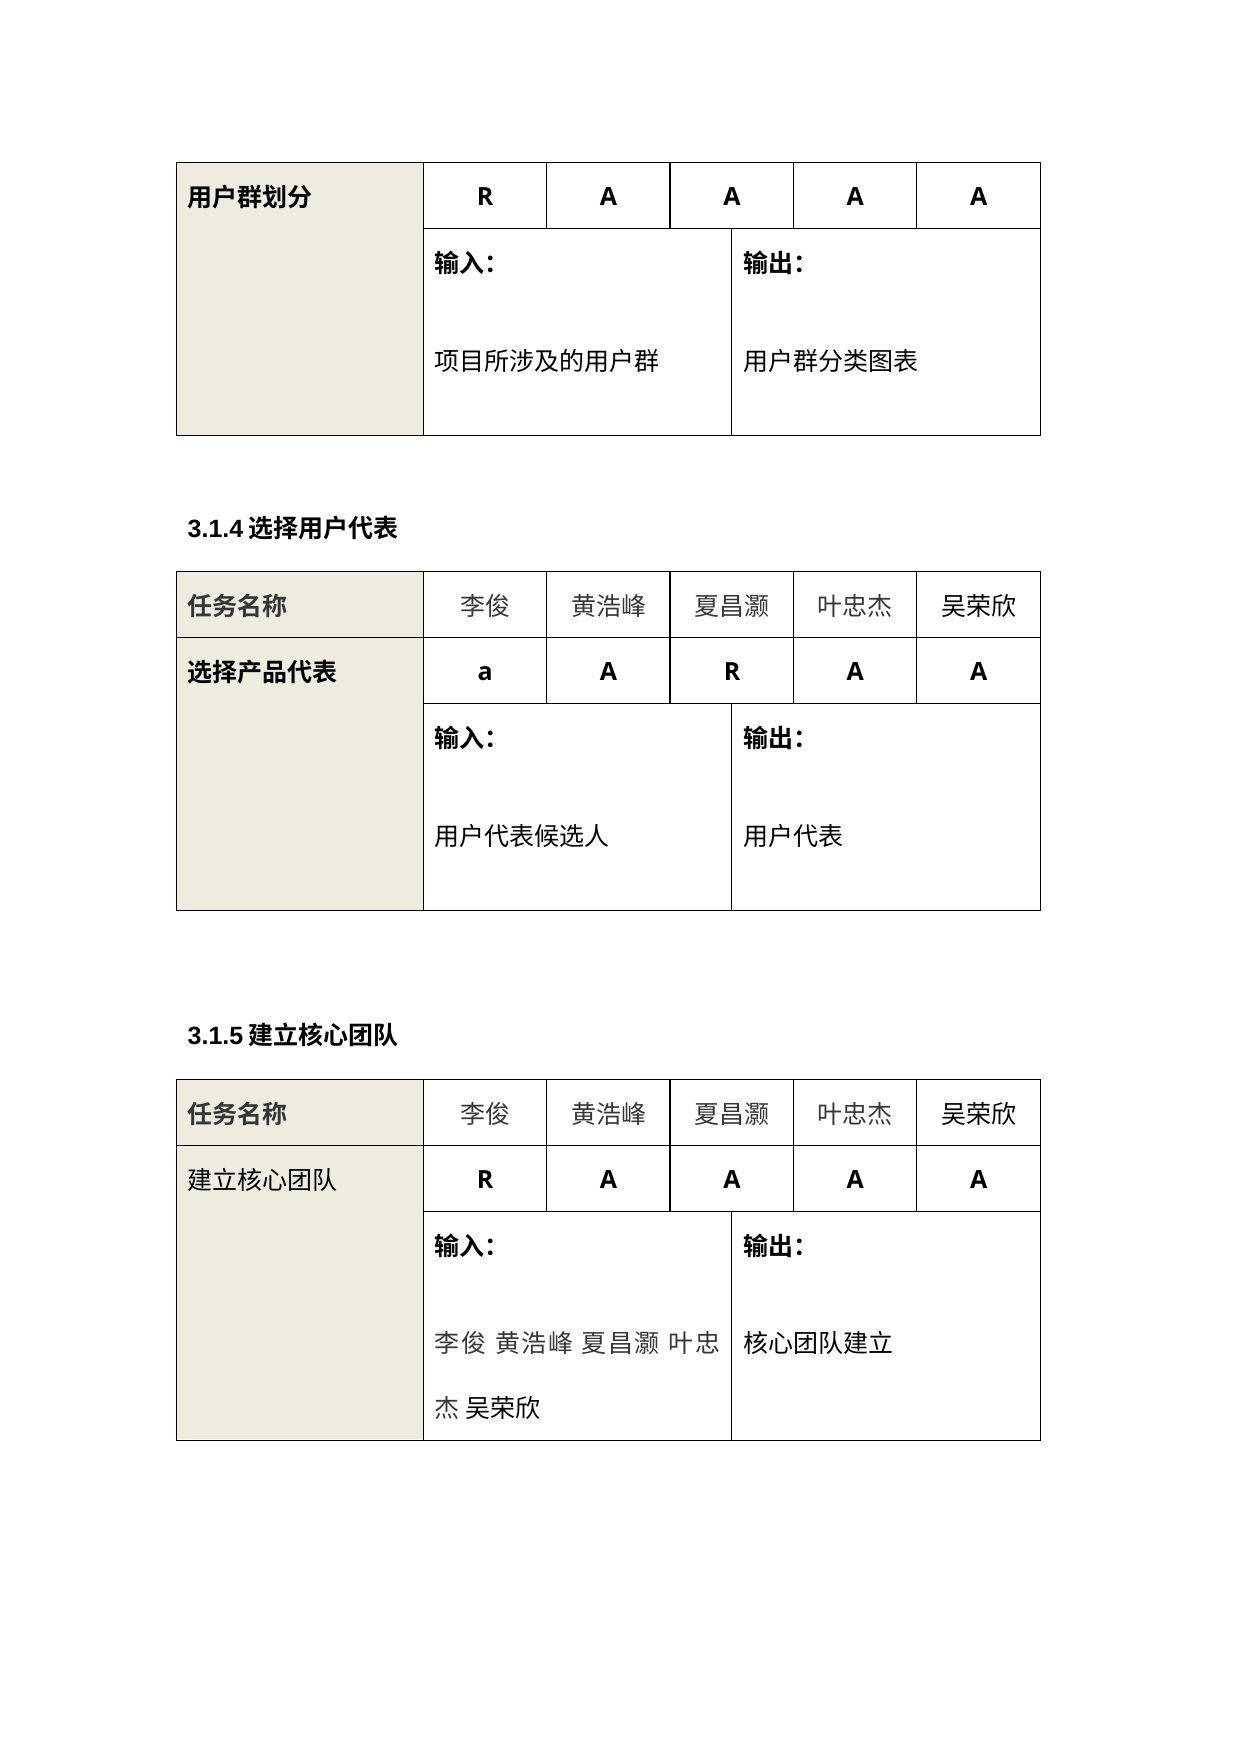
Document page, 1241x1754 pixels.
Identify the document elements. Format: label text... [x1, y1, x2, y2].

table_cell A [794, 1146, 916, 1211]
table_cell A [671, 163, 793, 228]
table_cell A [794, 638, 916, 703]
table_cell 输出： 核心团队建立 [732, 1212, 1040, 1439]
table_cell A [917, 1146, 1040, 1211]
table_cell 输出： 用户代表 [732, 704, 1040, 910]
table_cell A [917, 638, 1040, 703]
table_cell 选择产品代表 [177, 638, 423, 910]
table_header 吴荣欣 [917, 1080, 1040, 1145]
table_header 李俊 [424, 1080, 546, 1145]
subtitle 3.1.5建立核心团队 [187, 1001, 1053, 1066]
table_header 夏昌灏 [671, 1080, 793, 1145]
table_cell R [671, 638, 793, 703]
table_cell A [547, 1146, 669, 1211]
table_header 吴荣欣 [917, 572, 1040, 637]
table_cell R [424, 163, 546, 228]
subtitle 3.1.4选择用户代表 [187, 494, 1053, 559]
table_cell 用户群划分 [177, 163, 423, 435]
table_cell 输入： 项目所涉及的用户群 [424, 229, 731, 435]
table_header 任务名称 [177, 1080, 423, 1145]
table_cell A [547, 163, 669, 228]
table_header 任务名称 [177, 572, 423, 637]
table_cell A [671, 1146, 793, 1211]
table_cell A [917, 163, 1040, 228]
table_cell 输入： 李俊 黄浩峰 夏昌灏 叶忠杰 吴荣欣 [424, 1212, 731, 1439]
table_cell 输入： 用户代表候选人 [424, 704, 731, 910]
table_cell a [424, 638, 546, 703]
table_cell 输出： 用户群分类图表 [732, 229, 1040, 435]
table_cell A [794, 163, 916, 228]
table_header 夏昌灏 [671, 572, 793, 637]
table_cell R [424, 1146, 546, 1211]
table_header 黄浩峰 [547, 572, 669, 637]
table_header 叶忠杰 [794, 572, 916, 637]
table_cell A [547, 638, 669, 703]
table_header 叶忠杰 [794, 1080, 916, 1145]
table_header 黄浩峰 [547, 1080, 669, 1145]
table_header 李俊 [424, 572, 546, 637]
table_cell 建立核心团队 [177, 1146, 423, 1439]
